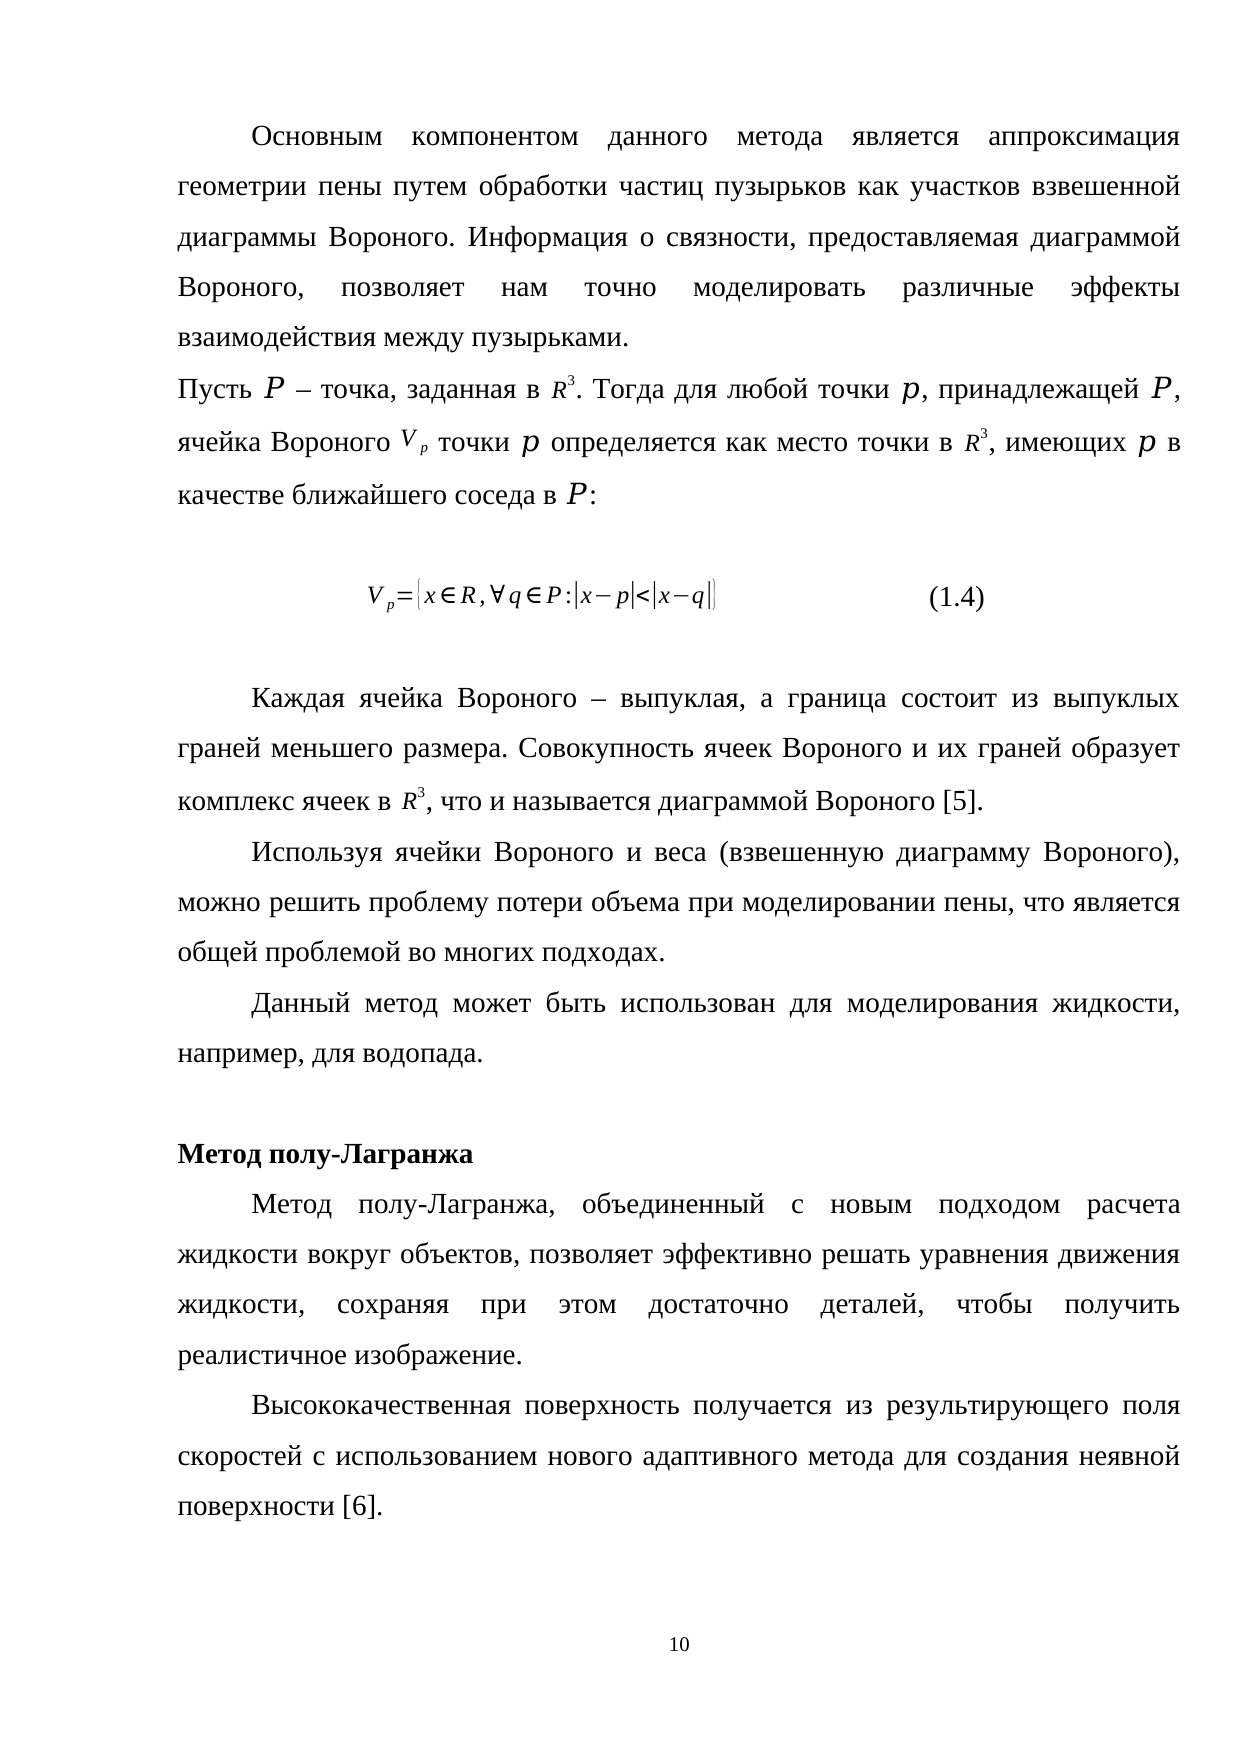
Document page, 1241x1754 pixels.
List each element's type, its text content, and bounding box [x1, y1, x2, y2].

text Данный метод может быть использован для моделирования жидкости, например, для водопада. [177, 985, 1181, 1069]
text Метод полу-Лагранжа, объединенный с новым подходом расчета жидкости вокруг объектов, позволяет эффективно решать уравнения движения жидкости, сохраняя при этом достаточно деталей, чтобы получить реалистичное изображение. [177, 1186, 1181, 1371]
text Основным компонентом данного метода является аппроксимация геометрии пены путем обработки частиц пузырьков как участков взвешенной диаграммы Вороного. Информация о связности, предоставляемая диаграммой Вороного, позволяет нам точно моделировать различные эффекты взаимодействия между пузырьками. [177, 118, 1181, 353]
text Пусть 𝑃 – точка, заданная в . Тогда для любой точки 𝑝, принадлежащей 𝑃, ячейка Вороного точки 𝑝 определяется как место точки в , имеющих 𝑝 в качестве ближайшего соседа в 𝑃: [177, 370, 1181, 510]
text Каждая ячейка Вороного – выпуклая, а граница состоит из выпуклых граней меньшего размера. Совокупность ячеек Вороного и их граней образует комплекс ячеек в , что и называется диаграммой Вороного [5]. [177, 680, 1181, 816]
text Используя ячейки Вороного и веса (взвешенную диаграмму Вороного), можно решить проблему потери объема при моделировании пены, что является общей проблемой во многих подходах. [177, 834, 1181, 968]
text Высококачественная поверхность получается из результирующего поля скоростей с использованием нового адаптивного метода для создания неявной поверхности [6]. [177, 1387, 1181, 1521]
text Метод полу-Лагранжа [177, 1136, 1181, 1169]
text (1.4) [177, 578, 1181, 613]
